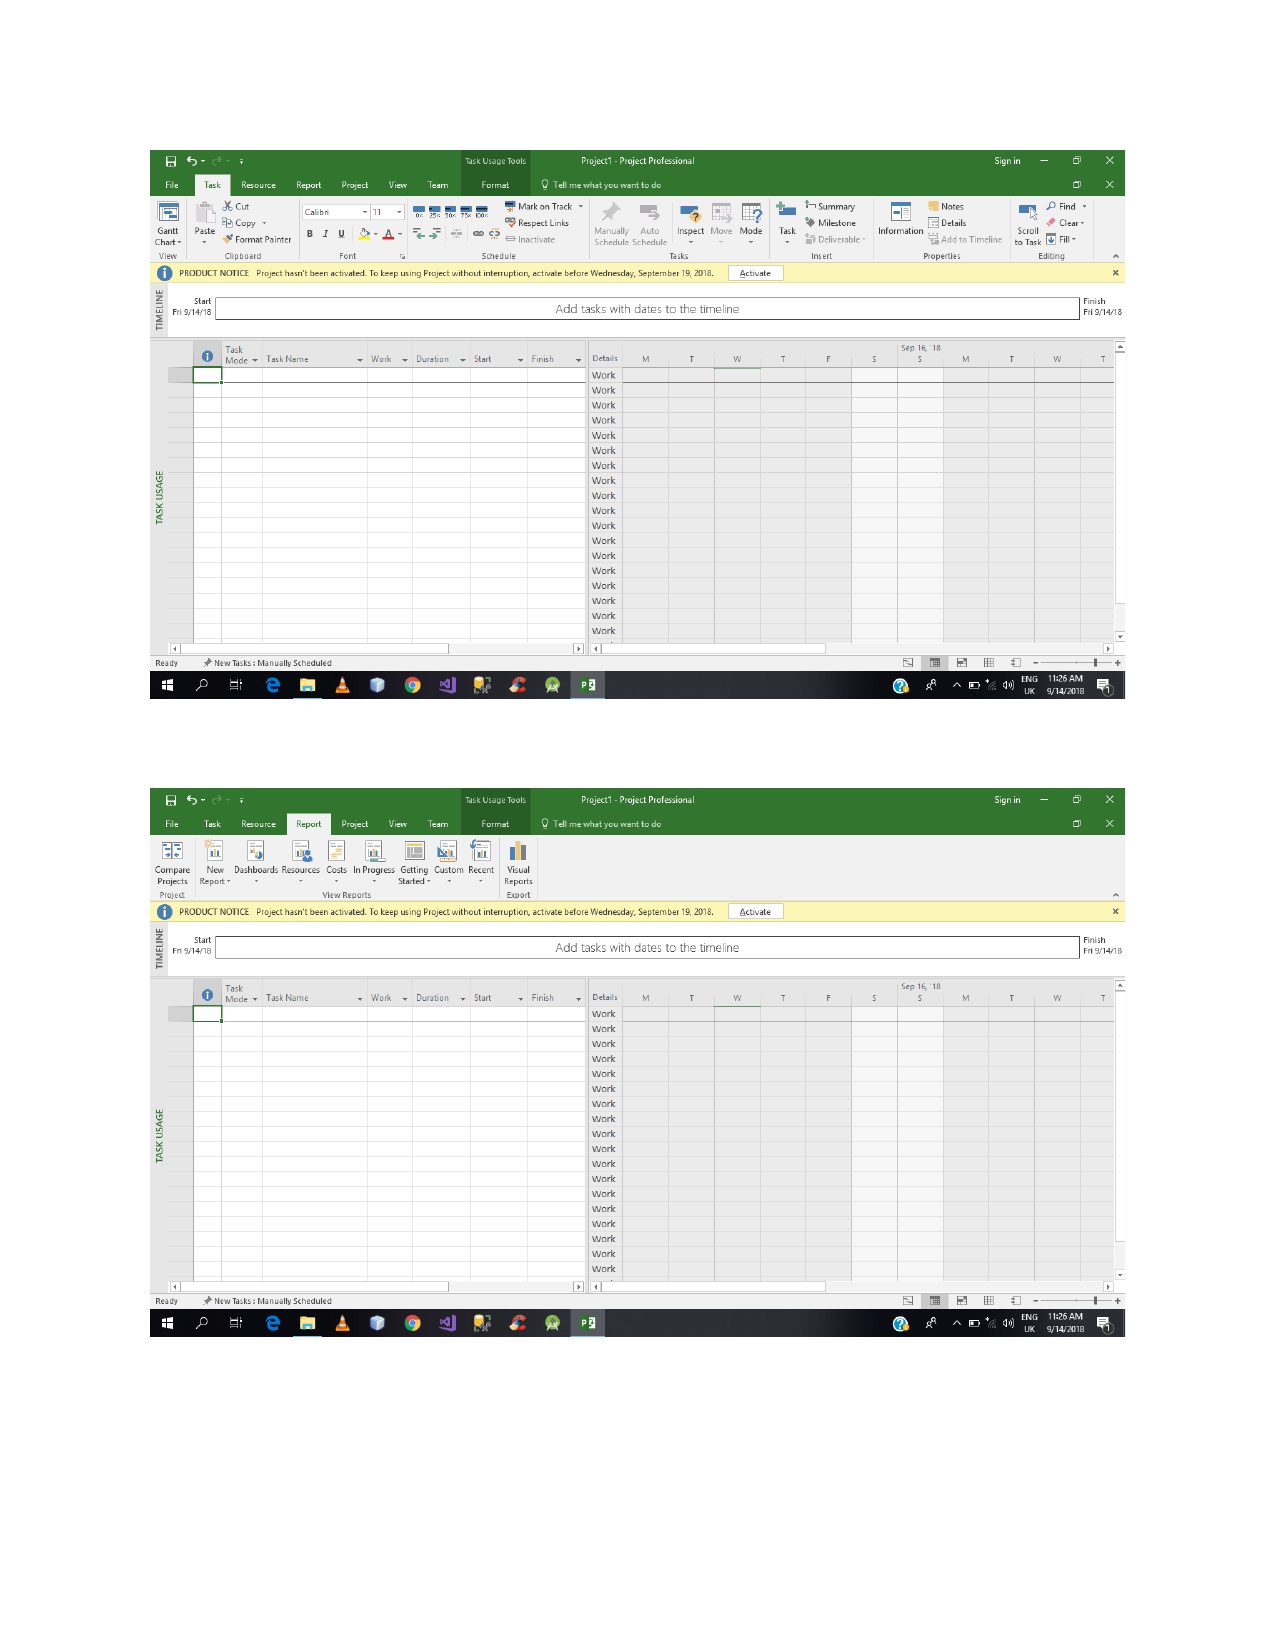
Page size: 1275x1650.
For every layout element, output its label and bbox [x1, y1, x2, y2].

picture [150, 788, 1125, 1337]
picture [150, 150, 1125, 699]
